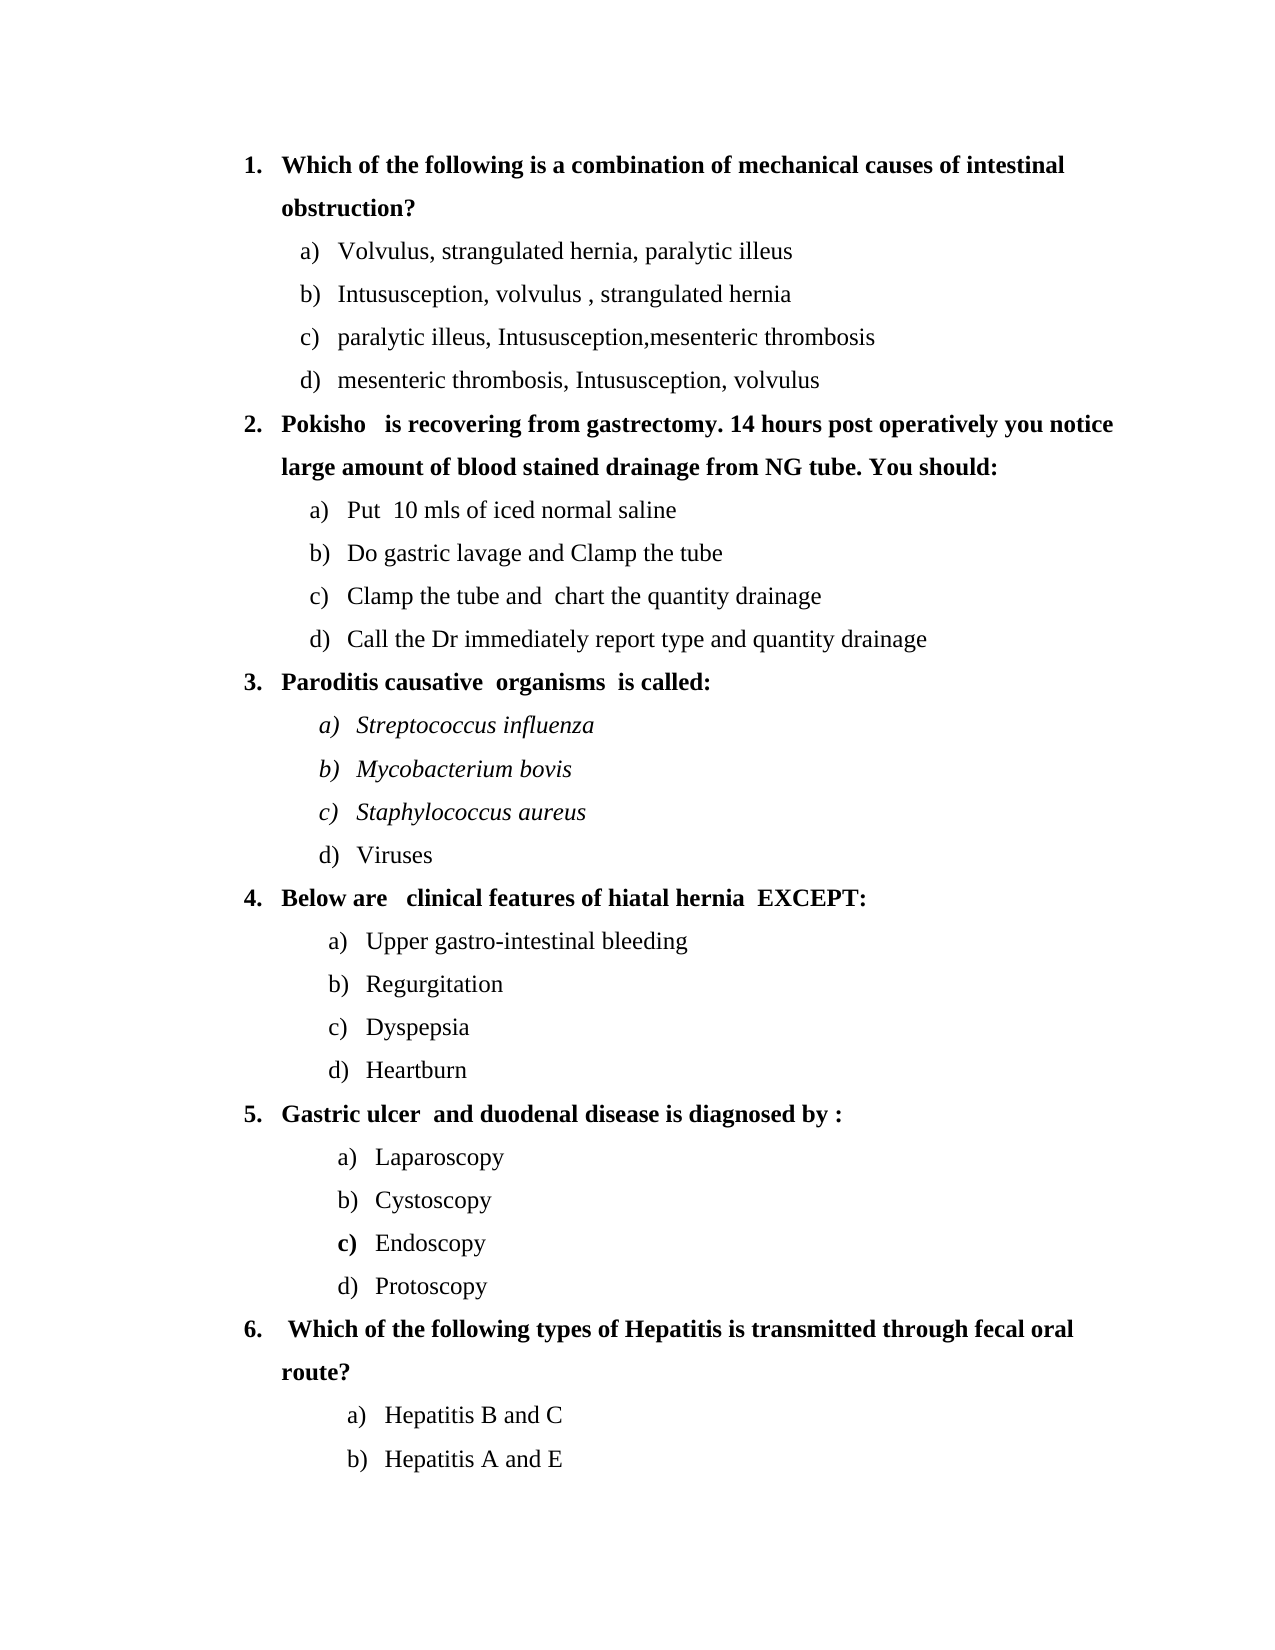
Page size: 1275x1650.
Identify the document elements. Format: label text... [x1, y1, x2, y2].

list Cystoscopy [337, 1185, 1125, 1214]
list Clamp the tube and chart the quantity drainage [309, 581, 1125, 610]
list Paroditis causative organisms is called: [244, 667, 1125, 696]
list Protoscopy [337, 1271, 1125, 1300]
list Mycobacterium bovis [319, 754, 1125, 782]
list Heartburn [328, 1056, 1125, 1084]
list Hepatitis B and C [347, 1401, 1125, 1429]
list Intususception, volvulus , strangulated hernia [300, 279, 1125, 308]
list Call the Dr immediately report type and quantity drainage [309, 624, 1125, 653]
list Which of the following is a combination of mechanical causes of intestinal obstruction? [244, 150, 1125, 222]
list Upper gastro-intestinal bleeding [328, 926, 1125, 955]
list Below are clinical features of hiatal hernia EXCEPT: [244, 883, 1125, 912]
list Staphylococcus aureus [319, 797, 1125, 826]
list Pokisho is recovering from gastrectomy. 14 hours post operatively you notice large amount of blood stained drainage from NG tube. You should: [244, 409, 1125, 481]
list Hepatitis A and E [347, 1444, 1125, 1472]
list Gastric ulcer and duodenal disease is diagnosed by : [244, 1099, 1125, 1127]
list Regurgitation [328, 969, 1125, 998]
list Dyspepsia [328, 1012, 1125, 1041]
list mesenteric thrombosis, Intususception, volvulus [300, 366, 1125, 394]
list paralytic illeus, Intususception,mesenteric thrombosis [300, 322, 1125, 351]
list Which of the following types of Hepatitis is transmitted through fecal oral route? [244, 1314, 1125, 1386]
list Laparoscopy [337, 1142, 1125, 1171]
list Endoscopy [337, 1228, 1125, 1257]
list Viruses [319, 840, 1125, 869]
list Streptococcus influenza [319, 711, 1125, 739]
list Volvulus, strangulated hernia, paralytic illeus [300, 236, 1125, 265]
list Put 10 mls of iced normal saline [309, 495, 1125, 524]
list Do gastric lavage and Clamp the tube [309, 538, 1125, 567]
